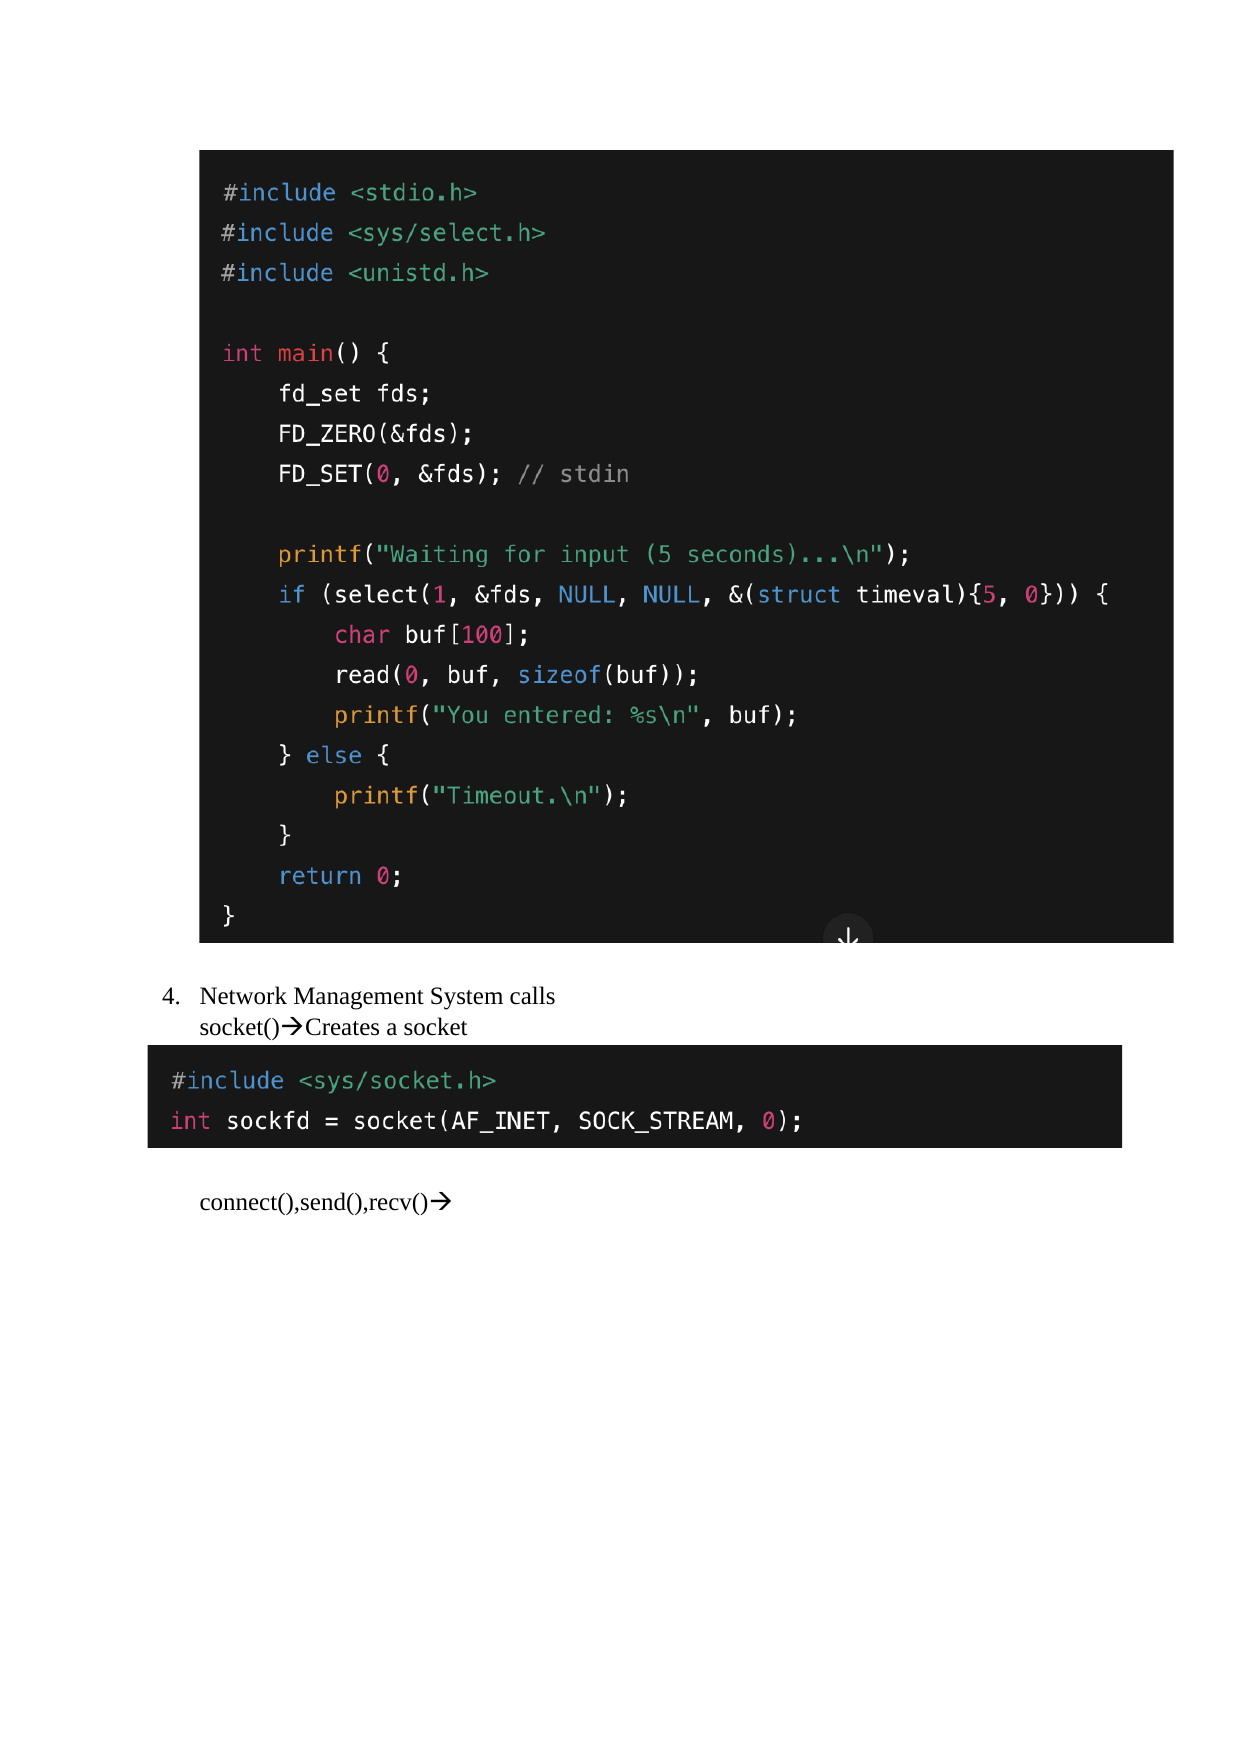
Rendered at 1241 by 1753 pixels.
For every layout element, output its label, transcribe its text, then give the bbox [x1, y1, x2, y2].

picture [199, 150, 1174, 943]
text connect(),send(),recv() [199, 1187, 609, 1215]
picture [147, 1045, 1123, 1148]
list Network Management System calls socket()Creates a socket [162, 981, 609, 1041]
